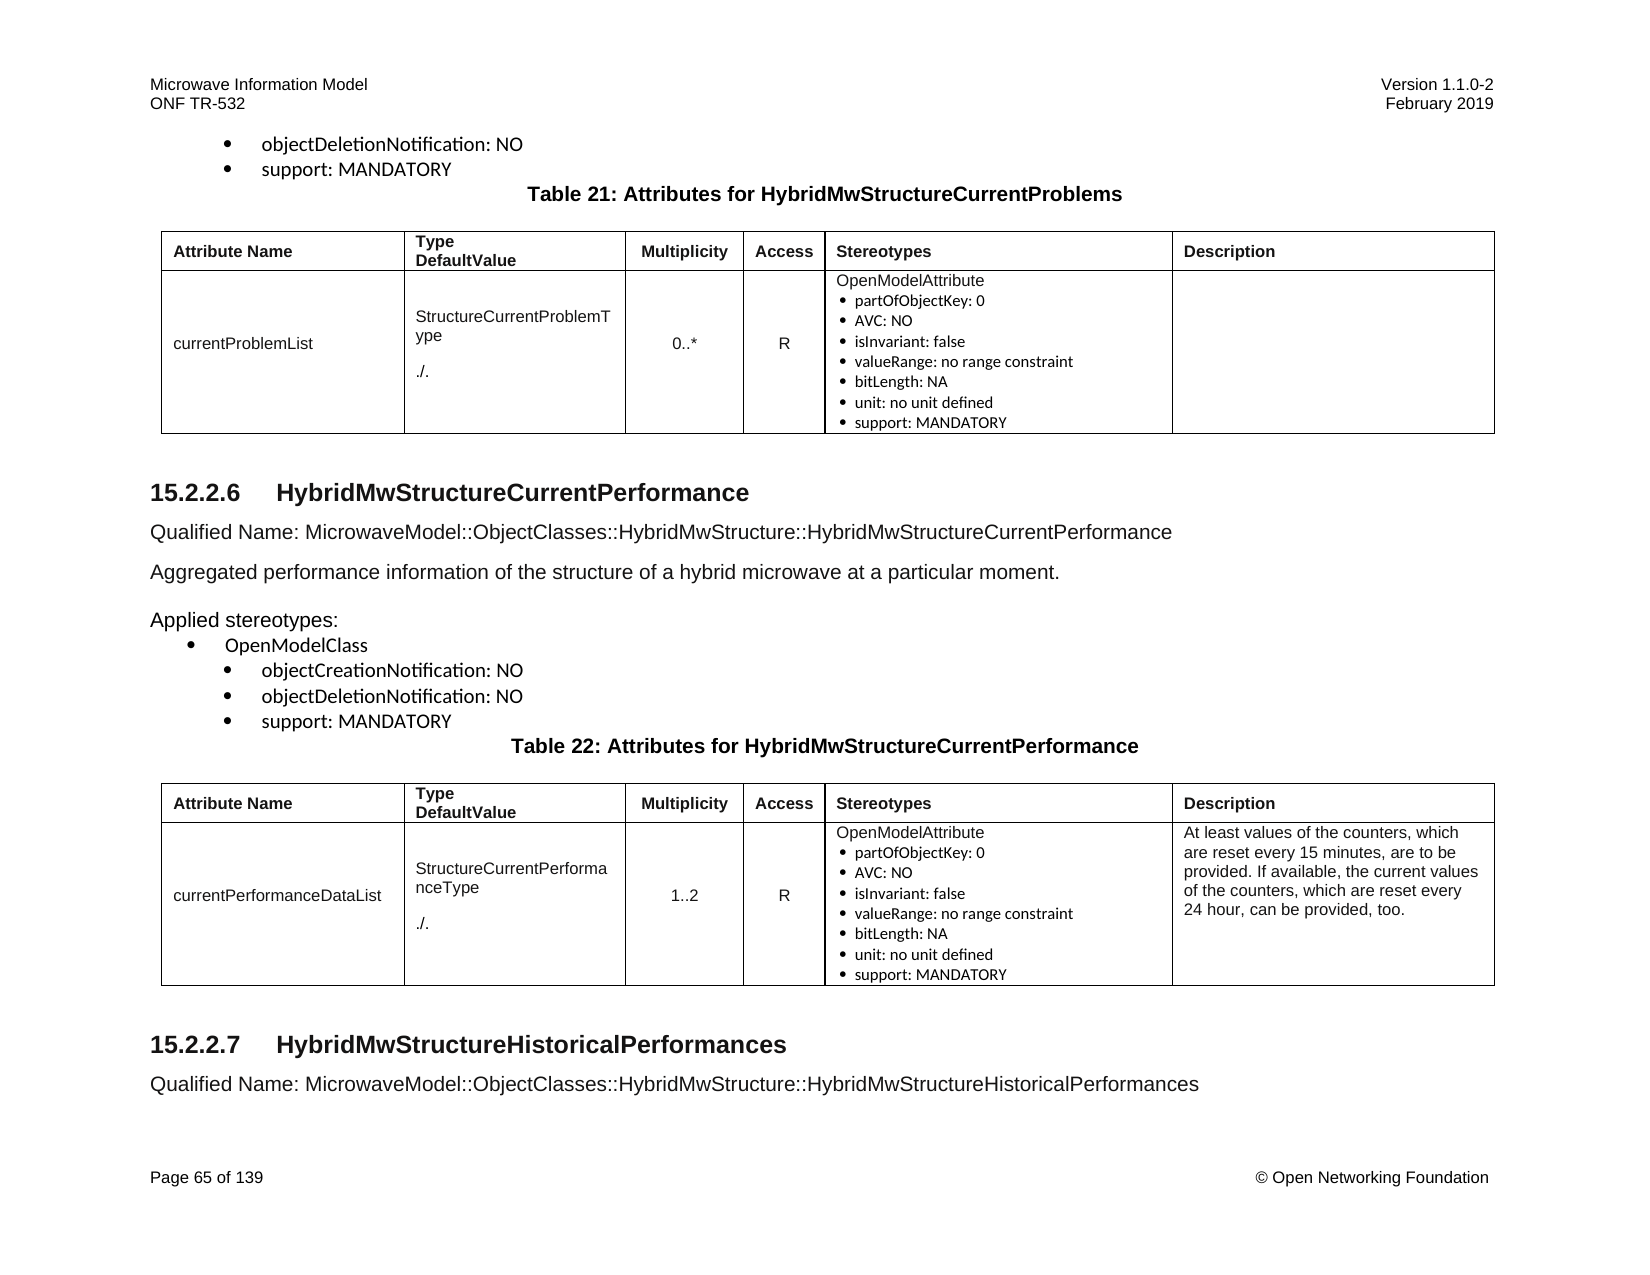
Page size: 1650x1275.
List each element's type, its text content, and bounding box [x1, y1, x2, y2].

text Qualified Name: MicrowaveModel::ObjectClasses::HybridMwStructure::HybridMwStructureHistoricalPerformances [150, 1072, 1500, 1096]
list objectDeletionNotification: NO [224, 131, 1500, 156]
list objectDeletionNotification: NO [224, 683, 1500, 708]
table_cell At least values of the counters, which are reset every 15 minutes, are to be provided. If available, the current values of the counters, which are reset every 24 hour, can be provided, too. [1173, 823, 1494, 984]
table_cell currentProblemList [162, 271, 404, 433]
text Qualified Name: MicrowaveModel::ObjectClasses::HybridMwStructure::HybridMwStructureCurrentPerformance [150, 520, 1500, 544]
table_header Access [744, 784, 824, 822]
table_cell 0..* [626, 271, 743, 433]
table_header Attribute Name [162, 232, 404, 270]
table_header Multiplicity [626, 232, 743, 270]
table_header Description [1173, 784, 1494, 822]
table_cell 1..2 [626, 823, 743, 984]
list support: MANDATORY [224, 708, 1500, 734]
text Table 22: Attributes for HybridMwStructureCurrentPerformance [150, 734, 1500, 758]
table_header Stereotypes [826, 232, 1172, 270]
table_header Description [1173, 232, 1494, 270]
table_header Access [744, 232, 824, 270]
text Aggregated performance information of the structure of a hybrid microwave at a particular moment. [150, 560, 1500, 584]
list OpenModelClass [187, 632, 1500, 658]
table_header Multiplicity [626, 784, 743, 822]
table_cell R [744, 271, 824, 433]
table_cell currentPerformanceDataList [162, 823, 404, 984]
table_header Stereotypes [826, 784, 1172, 822]
table_header Type DefaultValue [405, 232, 625, 270]
table_cell StructureCurrentProblemType ./. [405, 271, 625, 433]
table_cell OpenModelAttribute partOfObjectKey: 0 AVC: NO isInvariant: false valueRange: no range constraint bitLength: NA unit: no unit defined support: MANDATORY [826, 271, 1172, 433]
table_cell [1173, 271, 1494, 433]
table_cell R [744, 823, 824, 984]
subtitle HybridMwStructureHistoricalPerformances [150, 1030, 1500, 1059]
list support: MANDATORY [224, 156, 1500, 182]
table_header Attribute Name [162, 784, 404, 822]
text Table 21: Attributes for HybridMwStructureCurrentProblems [150, 182, 1500, 206]
table_cell OpenModelAttribute partOfObjectKey: 0 AVC: NO isInvariant: false valueRange: no range constraint bitLength: NA unit: no unit defined support: MANDATORY [826, 823, 1172, 984]
table_header Type DefaultValue [405, 784, 625, 822]
subtitle HybridMwStructureCurrentPerformance [150, 478, 1500, 507]
table_cell StructureCurrentPerformanceType ./. [405, 823, 625, 984]
text Applied stereotypes: [150, 608, 1500, 632]
list objectCreationNotification: NO [224, 658, 1500, 683]
